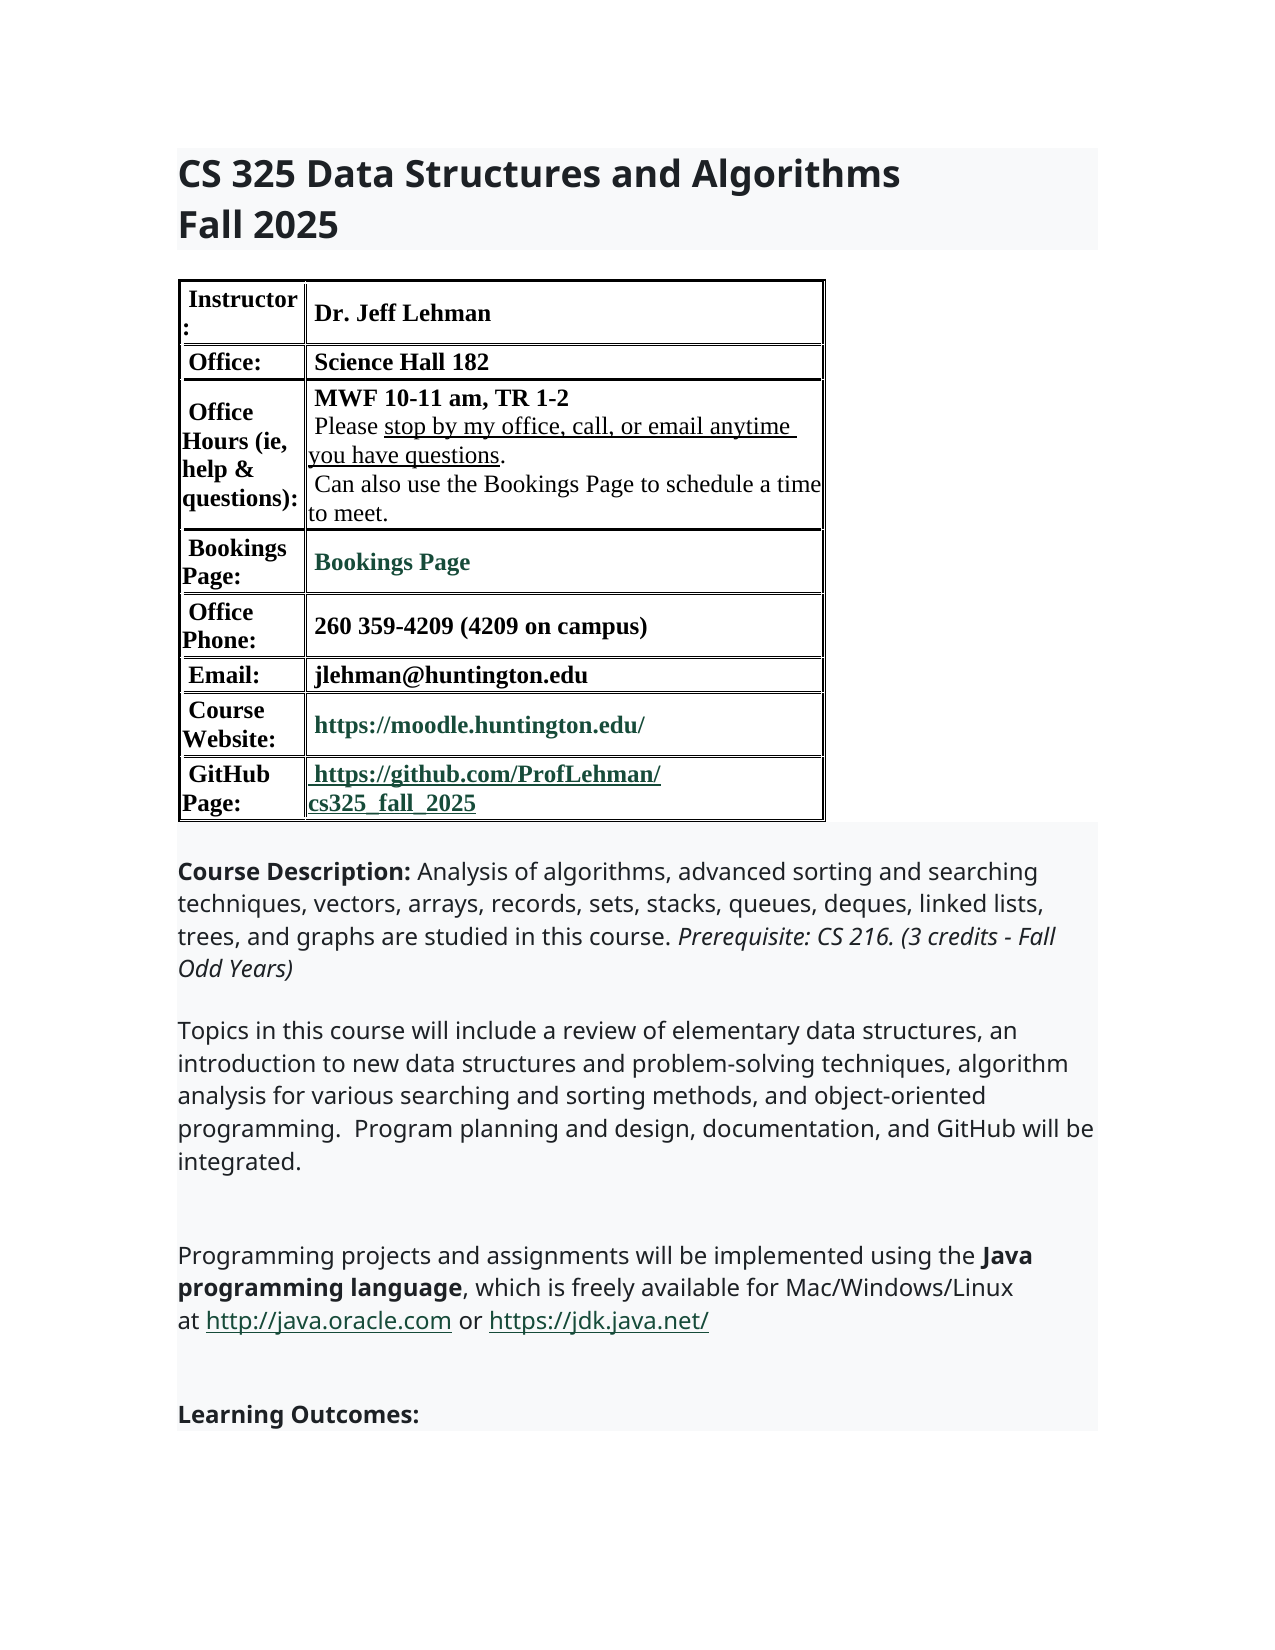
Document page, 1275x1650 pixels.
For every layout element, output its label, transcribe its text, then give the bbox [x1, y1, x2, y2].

table_cell jlehman@huntington.edu [306, 656, 824, 691]
table_header Instructor: [181, 282, 306, 343]
text Course Description: Analysis of algorithms, advanced sorting and searching techniques, vectors, arrays, records, sets, stacks, queues, deques, linked lists, trees, and graphs are studied in this course. Prerequisite: CS 216. (3 credits - Fall Odd Years) [177, 822, 1098, 985]
table_cell Bookings Page: [180, 528, 304, 592]
table_cell Office: [180, 343, 306, 378]
table_cell 260 359-4209 (4209 on campus) [306, 592, 824, 656]
text CS 325 Data Structures and Algorithms Fall 2025 [177, 148, 1098, 250]
text Learning Outcomes: [177, 1366, 1098, 1431]
table_cell GitHub Page: [181, 755, 306, 818]
table_header Dr. Jeff Lehman [306, 282, 822, 343]
text Programming projects and assignments will be implemented using the Java programming language, which is freely available for Mac/Windows/Linux at http://java.oracle.com or https://jdk.java.net/ [177, 1206, 1098, 1336]
table_cell https://github.com/ProfLehman/cs325_fall_2025 [306, 755, 823, 818]
table_cell Office Hours (ie, help & questions): [180, 378, 304, 528]
table_cell Science Hall 182 [306, 343, 824, 378]
table_cell MWF 10-11 am, TR 1-2 Please stop by my office, call, or email anytime you have questions. Can also use the Bookings Page to schedule a time to meet. [307, 378, 824, 528]
table_cell Course Website: [180, 691, 306, 754]
table_cell Office Phone: [180, 592, 306, 656]
text Topics in this course will include a review of elementary data structures, an introduction to new data structures and problem-solving techniques, algorithm analysis for various searching and sorting methods, and object-oriented programming. Program planning and design, documentation, and GitHub will be integrated. [177, 1014, 1098, 1177]
table_cell Email: [180, 656, 306, 691]
table_cell https://moodle.huntington.edu/ [306, 691, 824, 754]
table_cell Bookings Page [307, 528, 824, 592]
